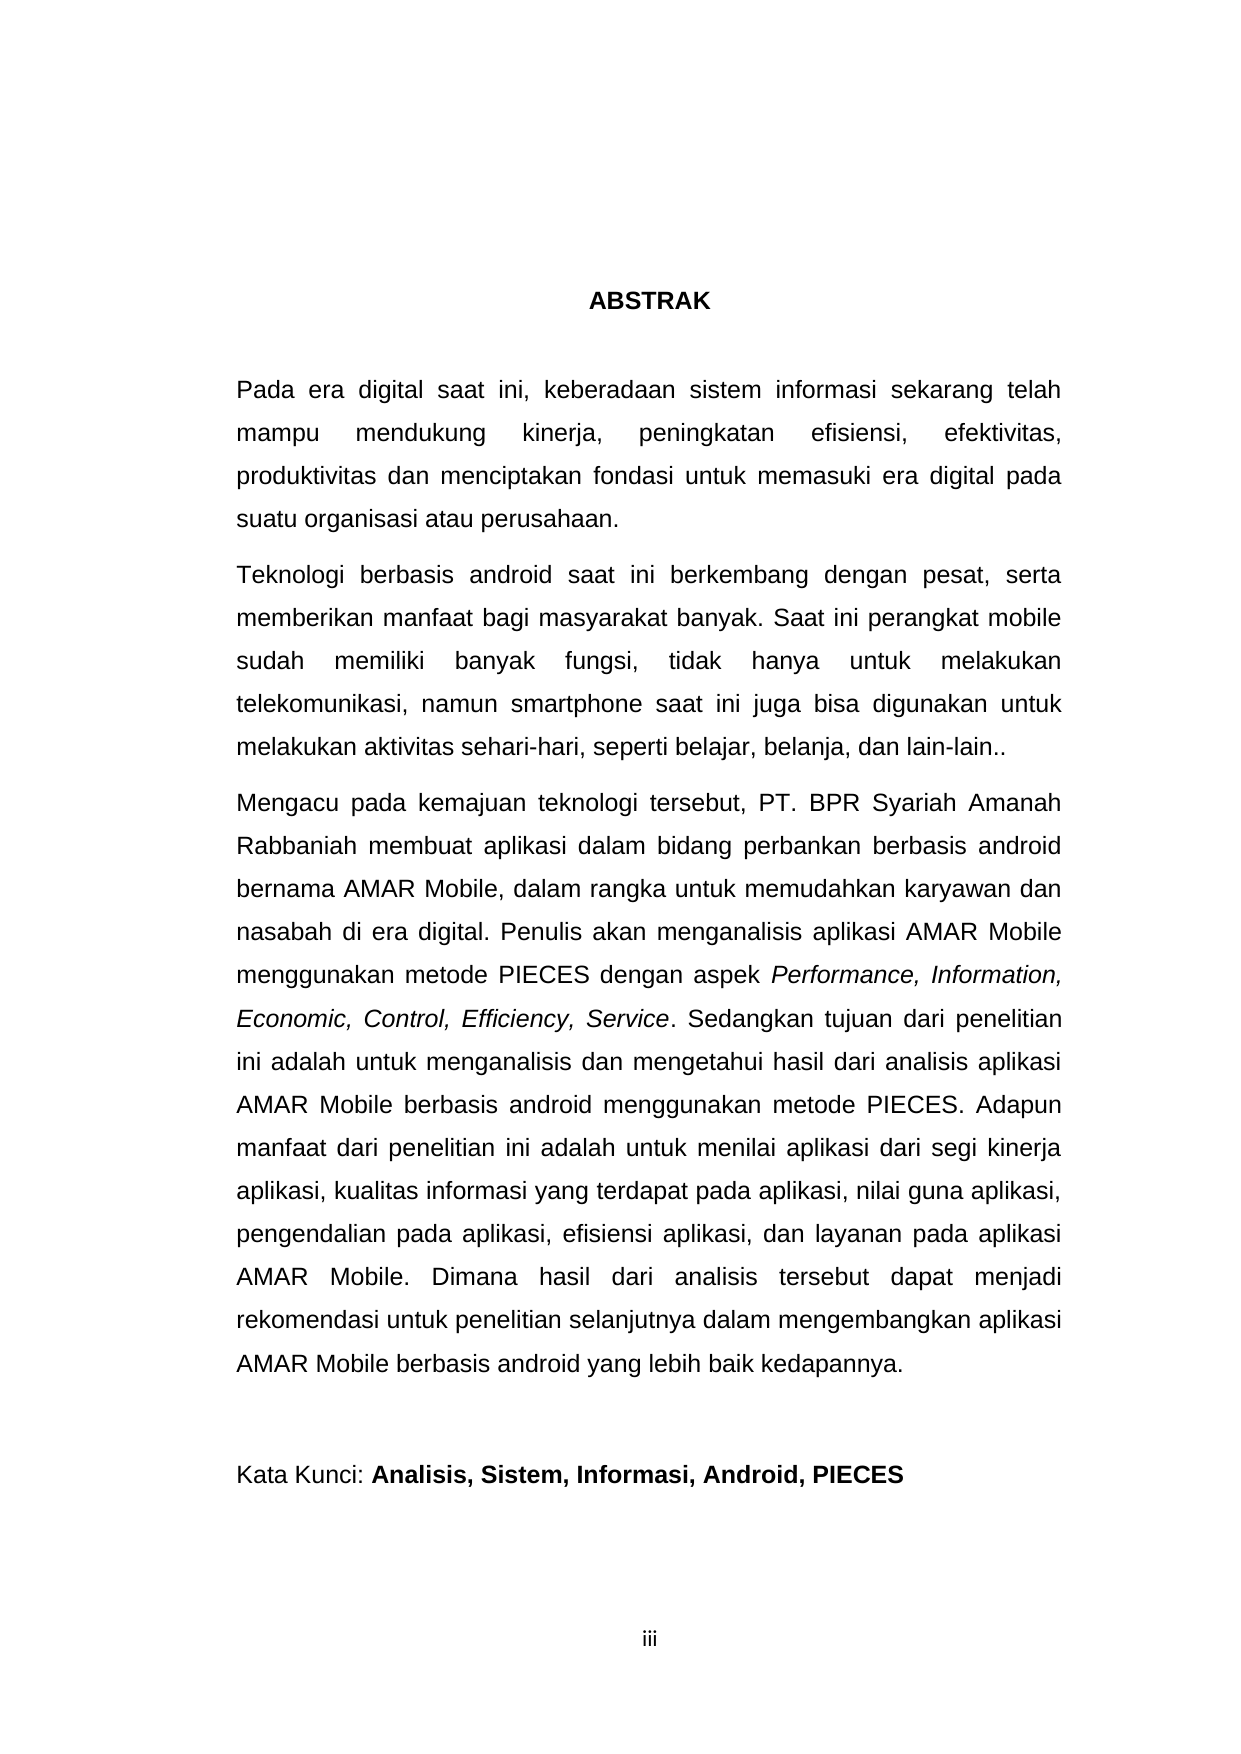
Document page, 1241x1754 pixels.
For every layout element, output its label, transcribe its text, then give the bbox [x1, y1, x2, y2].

subtitle ABSTRAK [236, 286, 1063, 315]
text Teknologi berbasis android saat ini berkembang dengan pesat, serta memberikan manfaat bagi masyarakat banyak. Saat ini perangkat mobile sudah memiliki banyak fungsi, tidak hanya untuk melakukan telekomunikasi, namun smartphone saat ini juga bisa digunakan untuk melakukan aktivitas sehari-hari, seperti belajar, belanja, dan lain-lain.. [236, 560, 1063, 761]
text Mengacu pada kemajuan teknologi tersebut, PT. BPR Syariah Amanah Rabbaniah membuat aplikasi dalam bidang perbankan berbasis android bernama AMAR Mobile, dalam rangka untuk memudahkan karyawan dan nasabah di era digital. Penulis akan menganalisis aplikasi AMAR Mobile menggunakan metode PIECES dengan aspek Performance, Information, Economic, Control, Efficiency, Service. Sedangkan tujuan dari penelitian ini adalah untuk menganalisis dan mengetahui hasil dari analisis aplikasi AMAR Mobile berbasis android menggunakan metode PIECES. Adapun manfaat dari penelitian ini adalah untuk menilai aplikasi dari segi kinerja aplikasi, kualitas informasi yang terdapat pada aplikasi, nilai guna aplikasi, pengendalian pada aplikasi, efisiensi aplikasi, dan layanan pada aplikasi AMAR Mobile. Dimana hasil dari analisis tersebut dapat menjadi rekomendasi untuk penelitian selanjutnya dalam mengembangkan aplikasi AMAR Mobile berbasis android yang lebih baik kedapannya. [236, 788, 1063, 1377]
text Pada era digital saat ini, keberadaan sistem informasi sekarang telah mampu mendukung kinerja, peningkatan efisiensi, efektivitas, produktivitas dan menciptakan fondasi untuk memasuki era digital pada suatu organisasi atau perusahaan. [236, 375, 1063, 533]
text Kata Kunci: Analisis, Sistem, Informasi, Android, PIECES [236, 1460, 1063, 1489]
